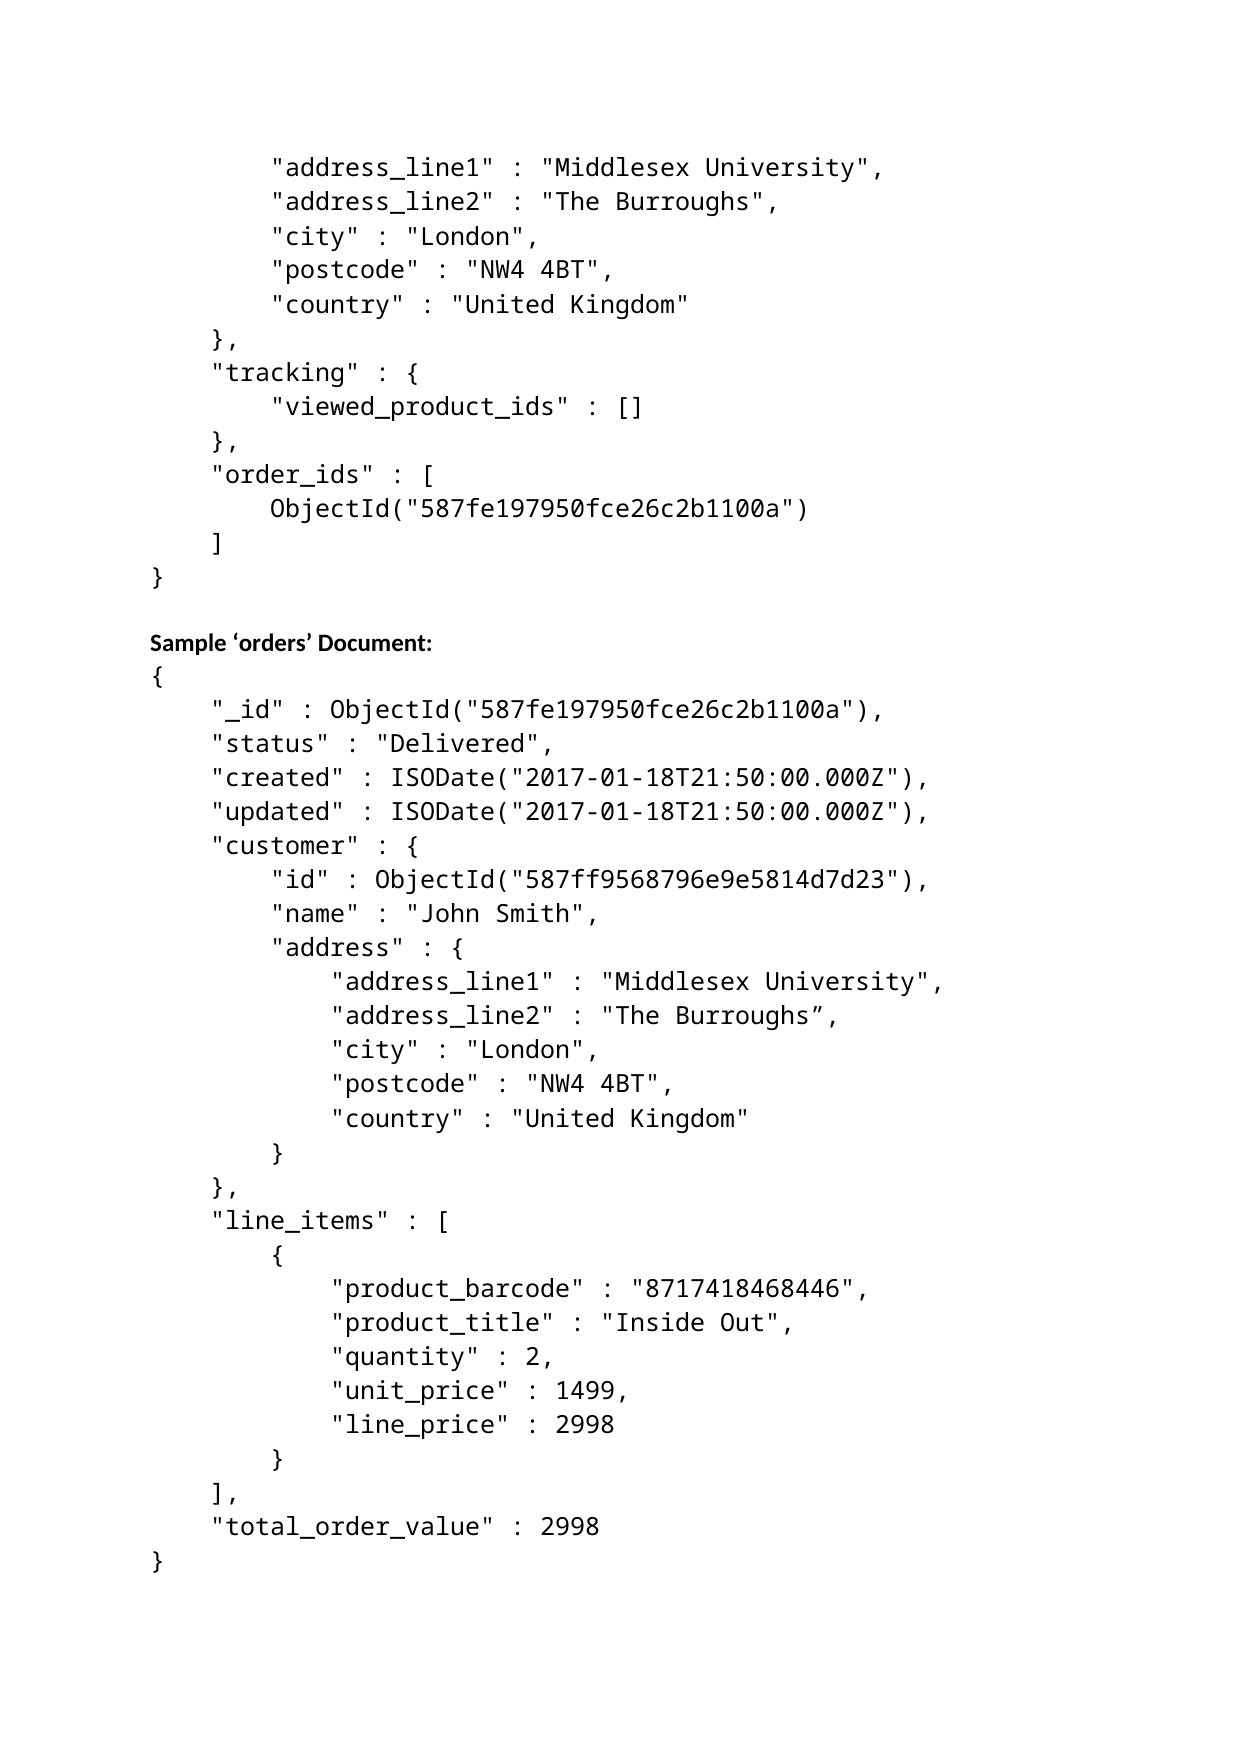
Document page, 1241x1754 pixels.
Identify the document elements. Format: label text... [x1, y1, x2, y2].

text "product_barcode" : "8717418468446", [150, 1271, 1090, 1304]
text "country" : "United Kingdom" [150, 286, 1090, 320]
text "address_line2" : "The Burroughs", [150, 184, 1090, 218]
text "unit_price" : 1499, [150, 1373, 1090, 1407]
text "id" : ObjectId("587ff9568796e9e5814d7d23"), [150, 862, 1090, 896]
text { [150, 1236, 1090, 1271]
text "quantity" : 2, [150, 1339, 1090, 1373]
text Sample ‘orders’ Document: [150, 627, 1090, 657]
text "status" : "Delivered", [150, 726, 1090, 759]
text ], [150, 1475, 1090, 1509]
text "created" : ISODate("2017-01-18T21:50:00.000Z"), [150, 759, 1090, 794]
text "viewed_product_ids" : [] [150, 388, 1090, 422]
text "postcode" : "NW4 4BT", [150, 252, 1090, 286]
text } [150, 559, 1090, 593]
text ObjectId("587fe197950fce26c2b1100a") [150, 491, 1090, 525]
text "order_ids" : [ [150, 457, 1090, 491]
text "line_price" : 2998 [150, 1407, 1090, 1441]
text "total_order_value" : 2998 [150, 1509, 1090, 1543]
text "address_line2" : "The Burroughs”, [150, 998, 1090, 1032]
text } [150, 1134, 1090, 1168]
text "name" : "John Smith", [150, 896, 1090, 930]
text "line_items" : [ [150, 1202, 1090, 1236]
text } [150, 1543, 1090, 1577]
text { [150, 657, 1090, 691]
text ] [150, 525, 1090, 559]
text "address" : { [150, 930, 1090, 964]
text "updated" : ISODate("2017-01-18T21:50:00.000Z"), [150, 794, 1090, 828]
text "_id" : ObjectId("587fe197950fce26c2b1100a"), [150, 691, 1090, 726]
text "customer" : { [150, 828, 1090, 862]
text "address_line1" : "Middlesex University", [150, 150, 1090, 184]
text "city" : "London", [150, 1032, 1090, 1066]
text }, [150, 320, 1090, 354]
text "address_line1" : "Middlesex University", [150, 964, 1090, 998]
text "product_title" : "Inside Out", [150, 1304, 1090, 1339]
text }, [150, 1168, 1090, 1202]
text "postcode" : "NW4 4BT", [150, 1066, 1090, 1100]
text "tracking" : { [150, 354, 1090, 388]
text }, [150, 422, 1090, 457]
text } [150, 1441, 1090, 1475]
text "country" : "United Kingdom" [150, 1100, 1090, 1134]
text "city" : "London", [150, 218, 1090, 252]
